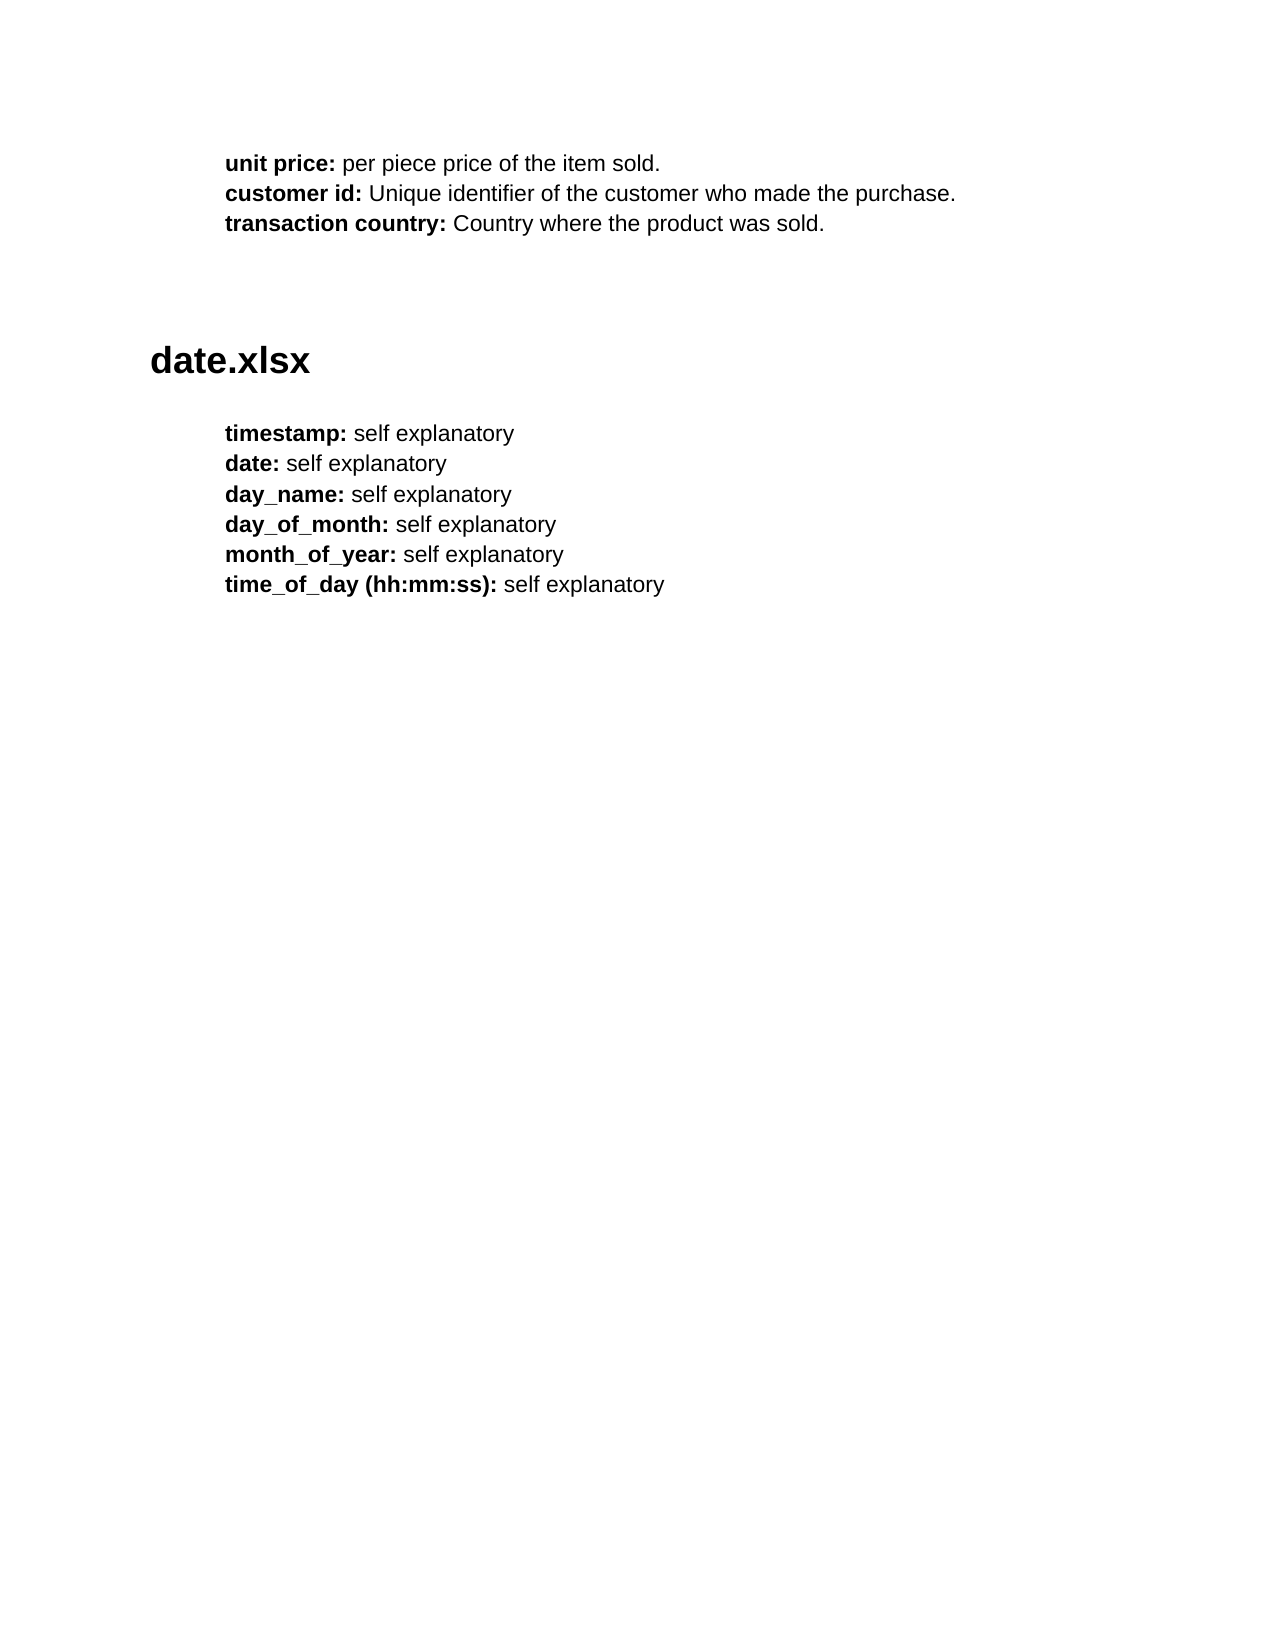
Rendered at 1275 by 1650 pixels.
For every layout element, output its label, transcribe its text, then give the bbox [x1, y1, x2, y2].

text day_name: self explanatory [150, 481, 1125, 507]
text transaction country: Country where the product was sold. [150, 210, 1125, 237]
text unit price: per piece price of the item sold. [150, 150, 1125, 176]
text time_of_day (hh:mm:ss): self explanatory [150, 571, 1125, 598]
text customer id: Unique identifier of the customer who made the purchase. [150, 180, 1125, 207]
text date: self explanatory [150, 450, 1125, 477]
subtitle date.xlsx [150, 338, 1125, 382]
text day_of_month: self explanatory [150, 511, 1125, 537]
text month_of_year: self explanatory [150, 541, 1125, 567]
text timestamp: self explanatory [150, 420, 1125, 447]
